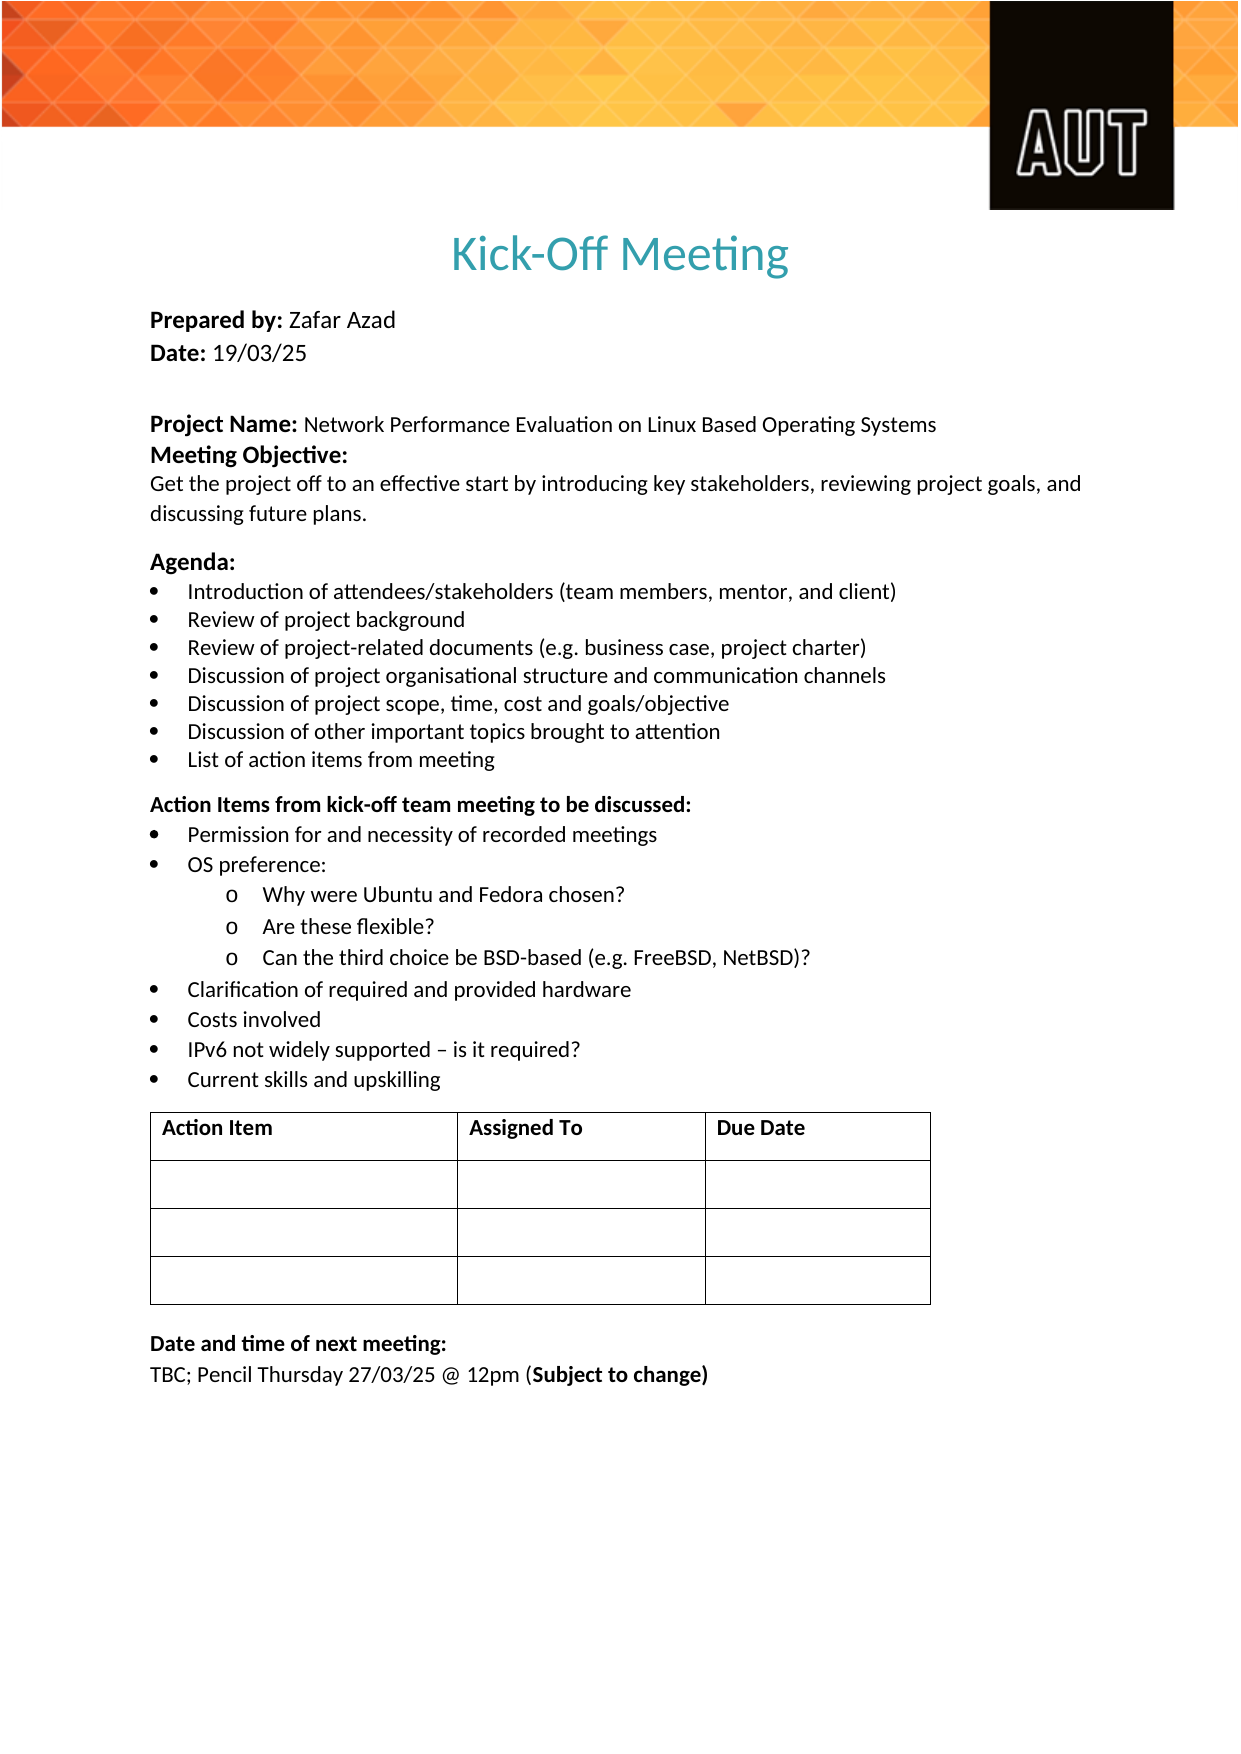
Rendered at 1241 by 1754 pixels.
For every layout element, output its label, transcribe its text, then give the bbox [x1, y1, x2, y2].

subtitle Date: 19/03/25 [150, 337, 1090, 367]
table_cell [458, 1161, 705, 1208]
list Discussion of other important topics brought to attention [150, 717, 1090, 745]
subtitle Project Name: Network Performance Evaluation on Linux Based Operating Systems [150, 408, 1090, 439]
list Discussion of project organisational structure and communication channels [150, 661, 1090, 689]
list Permission for and necessity of recorded meetings [150, 820, 1090, 848]
table_cell [151, 1161, 457, 1208]
text Get the project off to an effective start by introducing key stakeholders, reviewing project goals, and discussing future plans. [150, 469, 1090, 528]
list Why were Ubuntu and Fedora chosen? [225, 880, 1090, 909]
list List of action items from meeting [150, 745, 1090, 773]
table_header Action Item [151, 1113, 457, 1160]
table_cell [706, 1209, 930, 1256]
list Review of project background [150, 605, 1090, 633]
table_header Assigned To [458, 1113, 705, 1160]
table_cell [458, 1209, 705, 1256]
list Clarification of required and provided hardware [150, 975, 1090, 1003]
subtitle Kick-Off Meeting [150, 222, 1090, 283]
list OS preference: [150, 850, 1090, 878]
list Are these flexible? [225, 912, 1090, 941]
subtitle Prepared by: Zafar Azad [150, 304, 1090, 334]
list Costs involved [150, 1005, 1090, 1033]
list Discussion of project scope, time, cost and goals/objective [150, 689, 1090, 717]
subtitle Meeting Objective: [150, 439, 1090, 469]
list IPv6 not widely supported – is it required? [150, 1035, 1090, 1063]
table_cell [706, 1257, 930, 1303]
text Action Items from kick-off team meeting to be discussed: [150, 790, 1090, 818]
subtitle Agenda: [150, 546, 1090, 577]
table_cell [706, 1161, 930, 1208]
picture [1, 1, 1238, 210]
table_cell [458, 1257, 705, 1303]
table_cell [151, 1209, 457, 1256]
table_header Due Date [706, 1113, 930, 1160]
list Introduction of attendees/stakeholders (team members, mentor, and client) [150, 577, 1090, 605]
text Date and time of next meeting: TBC; Pencil Thursday 27/03/25 @ 12pm (Subject to change) [150, 1329, 1090, 1388]
table_cell [151, 1257, 457, 1303]
list Review of project-related documents (e.g. business case, project charter) [150, 633, 1090, 661]
list Current skills and upskilling [150, 1065, 1090, 1093]
list Can the third choice be BSD-based (e.g. FreeBSD, NetBSD)? [225, 943, 1090, 972]
